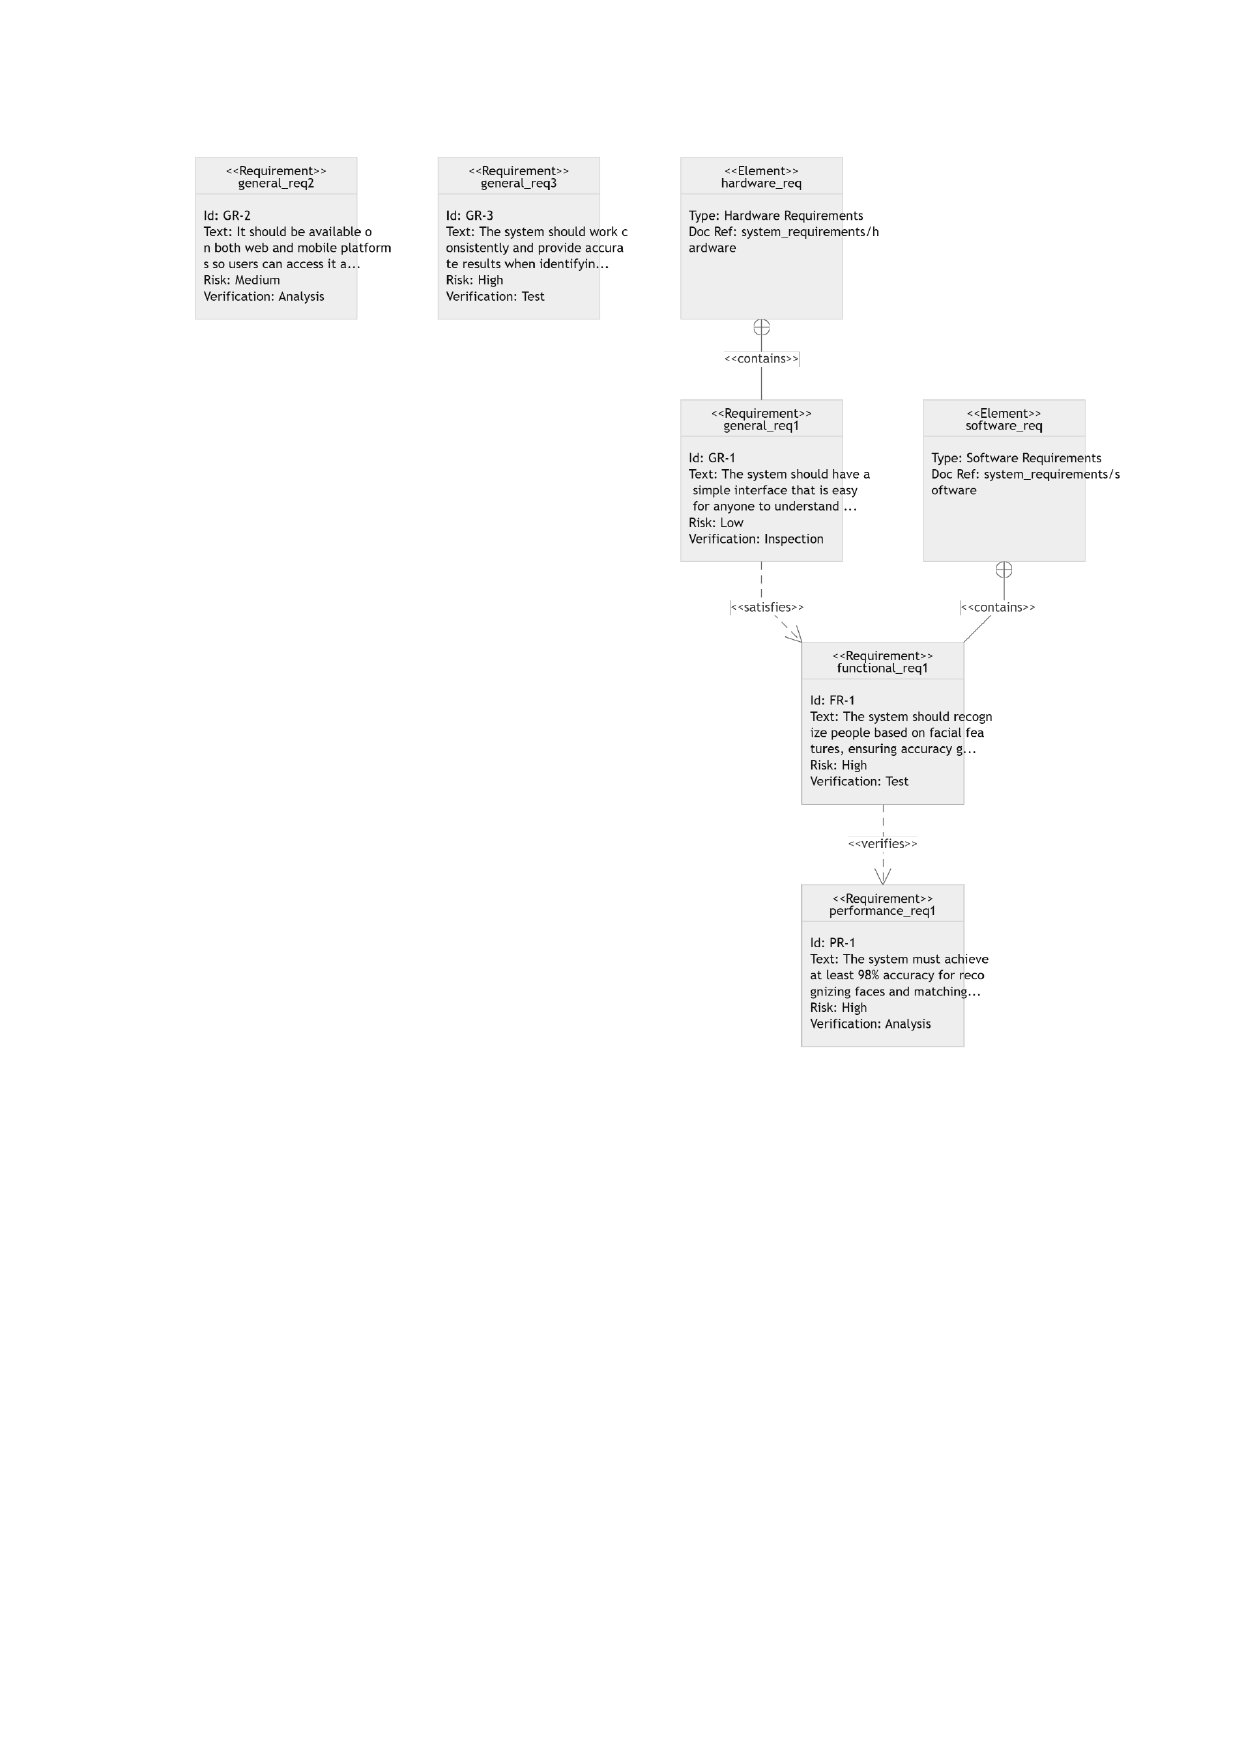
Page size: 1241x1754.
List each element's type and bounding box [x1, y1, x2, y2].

picture [187, 150, 1128, 1054]
